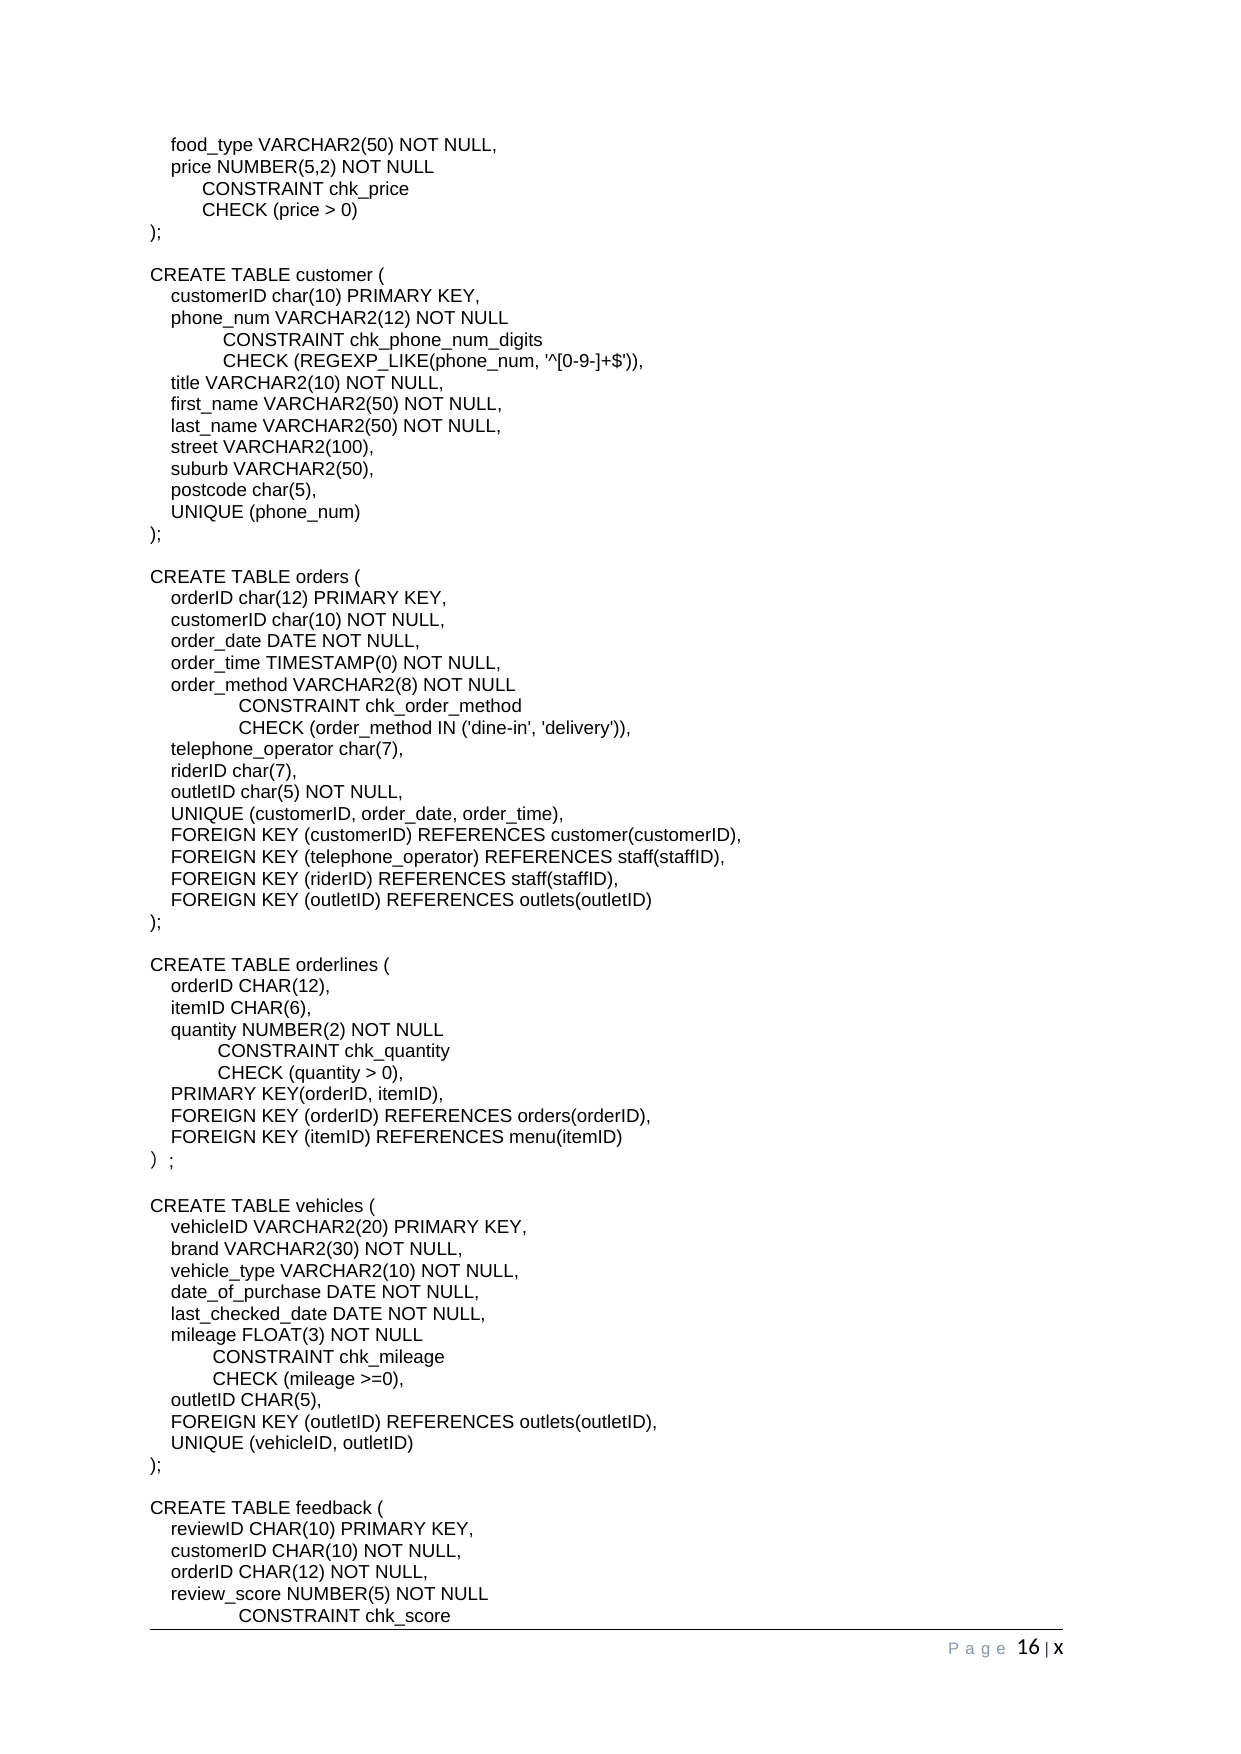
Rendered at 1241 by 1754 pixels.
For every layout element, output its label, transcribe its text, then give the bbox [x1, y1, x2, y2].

text FOREIGN KEY (telephone_operator) REFERENCES staff(staffID), [150, 846, 1090, 867]
text UNIQUE (phone_num) [150, 501, 1090, 522]
text CONSTRAINT chk_score [150, 1604, 1090, 1626]
text phone_num VARCHAR2(12) NOT NULL [150, 307, 1090, 328]
text FOREIGN KEY (orderID) REFERENCES orders(orderID), [150, 1104, 1090, 1126]
text suburb VARCHAR2(50), [150, 458, 1090, 479]
text brand VARCHAR2(30) NOT NULL, [150, 1238, 1090, 1259]
text CONSTRAINT chk_price [150, 177, 1090, 199]
text CHECK (mileage >=0), [150, 1367, 1090, 1389]
text last_checked_date DATE NOT NULL, [150, 1303, 1090, 1324]
text PRIMARY KEY(orderID, itemID), [150, 1083, 1090, 1104]
text CREATE TABLE feedback ( [150, 1497, 1090, 1518]
text postcode char(5), [150, 479, 1090, 501]
text CREATE TABLE orderlines ( [150, 954, 1090, 975]
text FOREIGN KEY (itemID) REFERENCES menu(itemID) [150, 1126, 1090, 1148]
text FOREIGN KEY (outletID) REFERENCES outlets(outletID), [150, 1410, 1090, 1432]
text vehicleID VARCHAR2(20) PRIMARY KEY, [150, 1216, 1090, 1238]
text CREATE TABLE customer ( [150, 264, 1090, 285]
text title VARCHAR2(10) NOT NULL, [150, 371, 1090, 393]
text order_date DATE NOT NULL, [150, 630, 1090, 652]
text ); [150, 911, 1090, 932]
text order_method VARCHAR2(8) NOT NULL [150, 673, 1090, 695]
text food_type VARCHAR2(50) NOT NULL, [150, 134, 1090, 156]
text CONSTRAINT chk_mileage [150, 1346, 1090, 1367]
text CHECK (price > 0) [150, 199, 1090, 221]
text quantity NUMBER(2) NOT NULL [150, 1018, 1090, 1040]
text FOREIGN KEY (outletID) REFERENCES outlets(outletID) [150, 889, 1090, 911]
text vehicle_type VARCHAR2(10) NOT NULL, [150, 1259, 1090, 1281]
text orderID char(12) PRIMARY KEY, [150, 587, 1090, 609]
text street VARCHAR2(100), [150, 436, 1090, 458]
text customerID char(10) NOT NULL, [150, 609, 1090, 630]
text ); [150, 522, 1090, 544]
text customerID CHAR(10) NOT NULL, [150, 1540, 1090, 1561]
text CREATE TABLE orders ( [150, 566, 1090, 587]
text CONSTRAINT chk_phone_num_digits [150, 328, 1090, 350]
text telephone_operator char(7), [150, 738, 1090, 759]
text date_of_purchase DATE NOT NULL, [150, 1281, 1090, 1303]
text UNIQUE (customerID, order_date, order_time), [150, 803, 1090, 824]
text review_score NUMBER(5) NOT NULL [150, 1583, 1090, 1604]
text ); [150, 221, 1090, 242]
text itemID CHAR(6), [150, 997, 1090, 1018]
text CONSTRAINT chk_quantity [150, 1040, 1090, 1061]
text mileage FLOAT(3) NOT NULL [150, 1324, 1090, 1346]
text order_time TIMESTAMP(0) NOT NULL, [150, 652, 1090, 673]
text orderID CHAR(12), [150, 975, 1090, 997]
text CHECK (order_method IN ('dine-in', 'delivery')), [150, 716, 1090, 738]
text CHECK (REGEXP_LIKE(phone_num, '^[0-9-]+$')), [150, 350, 1090, 371]
text riderID char(7), [150, 759, 1090, 781]
text outletID char(5) NOT NULL, [150, 781, 1090, 803]
text first_name VARCHAR2(50) NOT NULL, [150, 393, 1090, 414]
text last_name VARCHAR2(50) NOT NULL, [150, 414, 1090, 436]
text price NUMBER(5,2) NOT NULL [150, 156, 1090, 177]
text CONSTRAINT chk_order_method [150, 695, 1090, 716]
text orderID CHAR(12) NOT NULL, [150, 1561, 1090, 1583]
text ); [150, 1453, 1090, 1475]
text FOREIGN KEY (riderID) REFERENCES staff(staffID), [150, 867, 1090, 889]
text reviewID CHAR(10) PRIMARY KEY, [150, 1518, 1090, 1540]
text UNIQUE (vehicleID, outletID) [150, 1432, 1090, 1453]
text customerID char(10) PRIMARY KEY, [150, 285, 1090, 307]
text ）; [150, 1148, 1090, 1173]
text CREATE TABLE vehicles ( [150, 1195, 1090, 1216]
text outletID CHAR(5), [150, 1389, 1090, 1410]
text FOREIGN KEY (customerID) REFERENCES customer(customerID), [150, 824, 1090, 846]
text CHECK (quantity > 0), [150, 1061, 1090, 1083]
